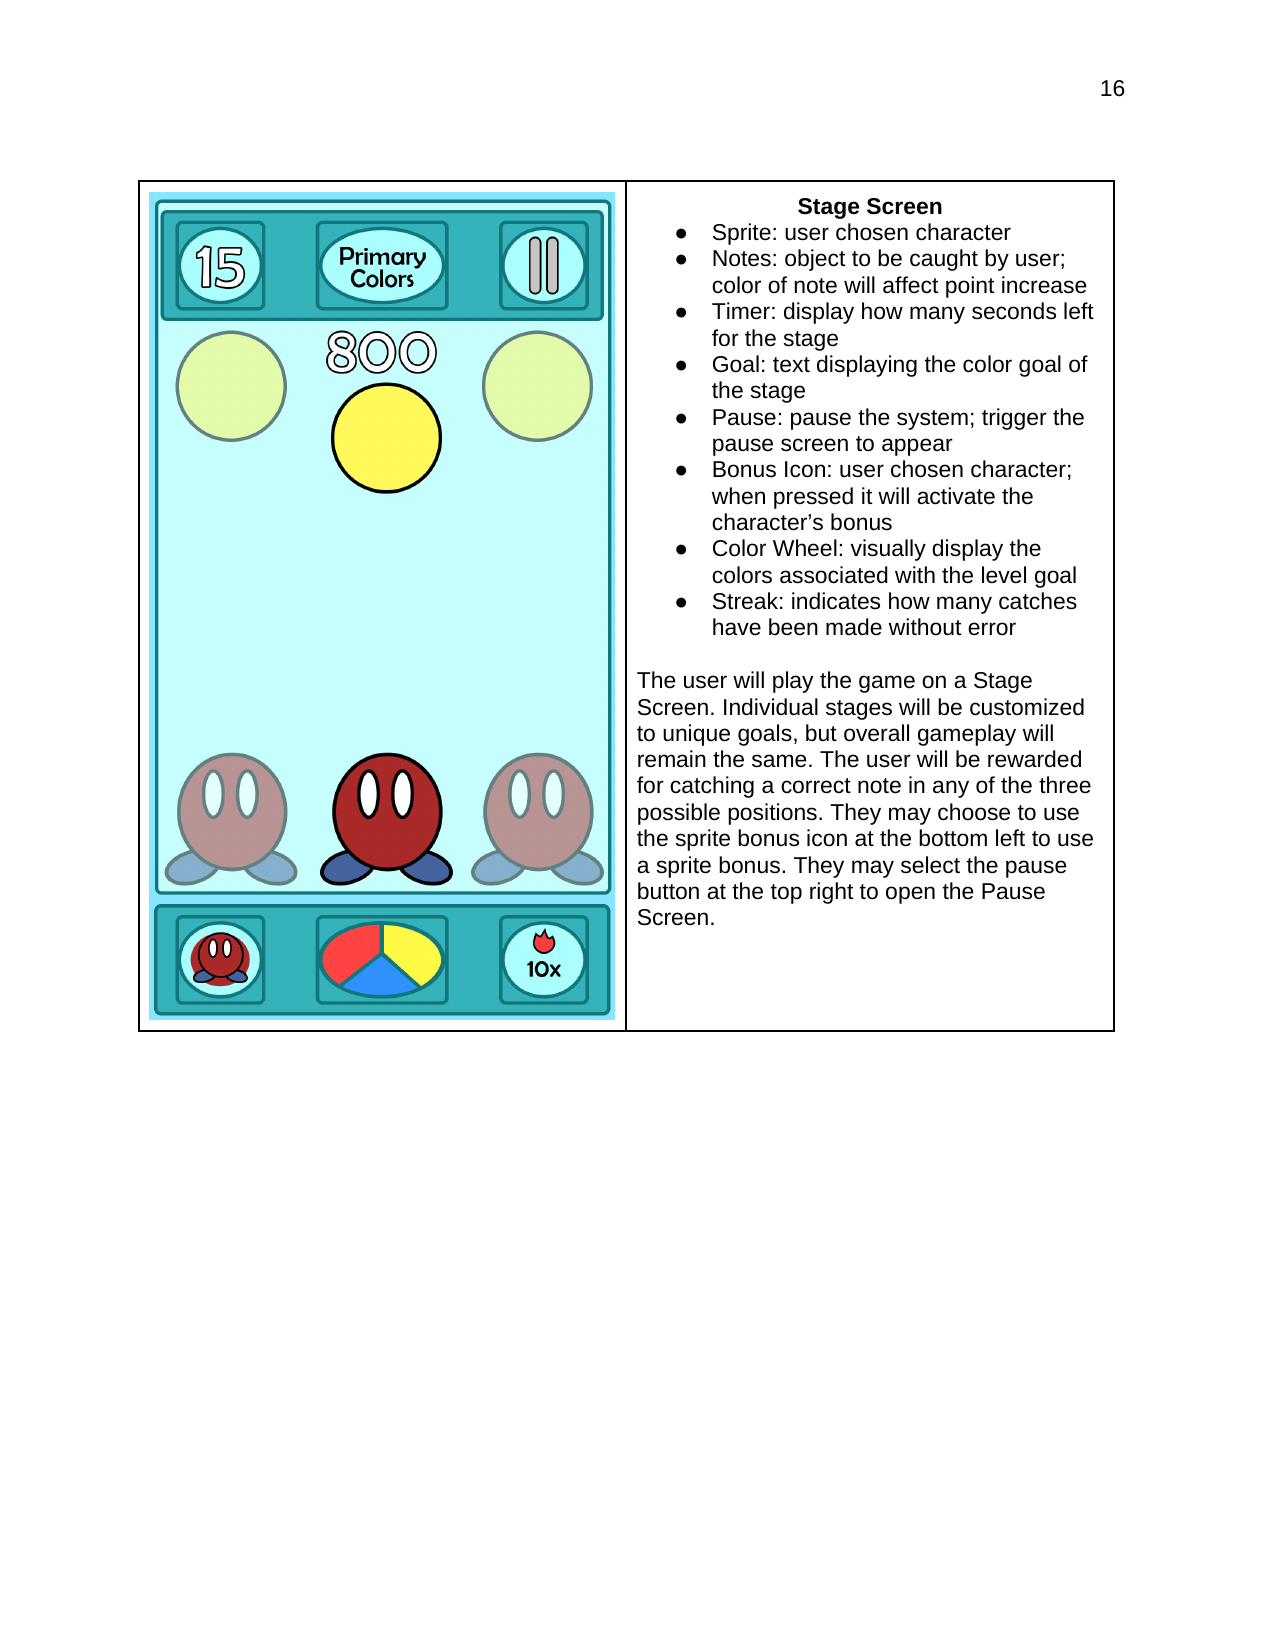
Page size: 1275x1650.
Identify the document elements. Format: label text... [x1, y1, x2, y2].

table_header [140, 182, 625, 1030]
table_header Stage Screen Sprite: user chosen character Notes: object to be caught by user; color of note will affect point increase Timer: display how many seconds left for the stage Goal: text displaying the color goal of the stage Pause: pause the system; trigger the pause screen to appear Bonus Icon: user chosen character; when pressed it will activate the character’s bonus Color Wheel: visually display the colors associated with the level goal Streak: indicates how many catches have been made without error The user will play the game on a Stage Screen. Individual stages will be customized to unique goals, but overall gameplay will remain the same. The user will be rewarded for catching a correct note in any of the three possible positions. They may choose to use the sprite bonus icon at the bottom left to use a sprite bonus. They may select the pause button at the top right to open the Pause Screen. [627, 182, 1113, 1030]
picture [149, 192, 615, 1020]
